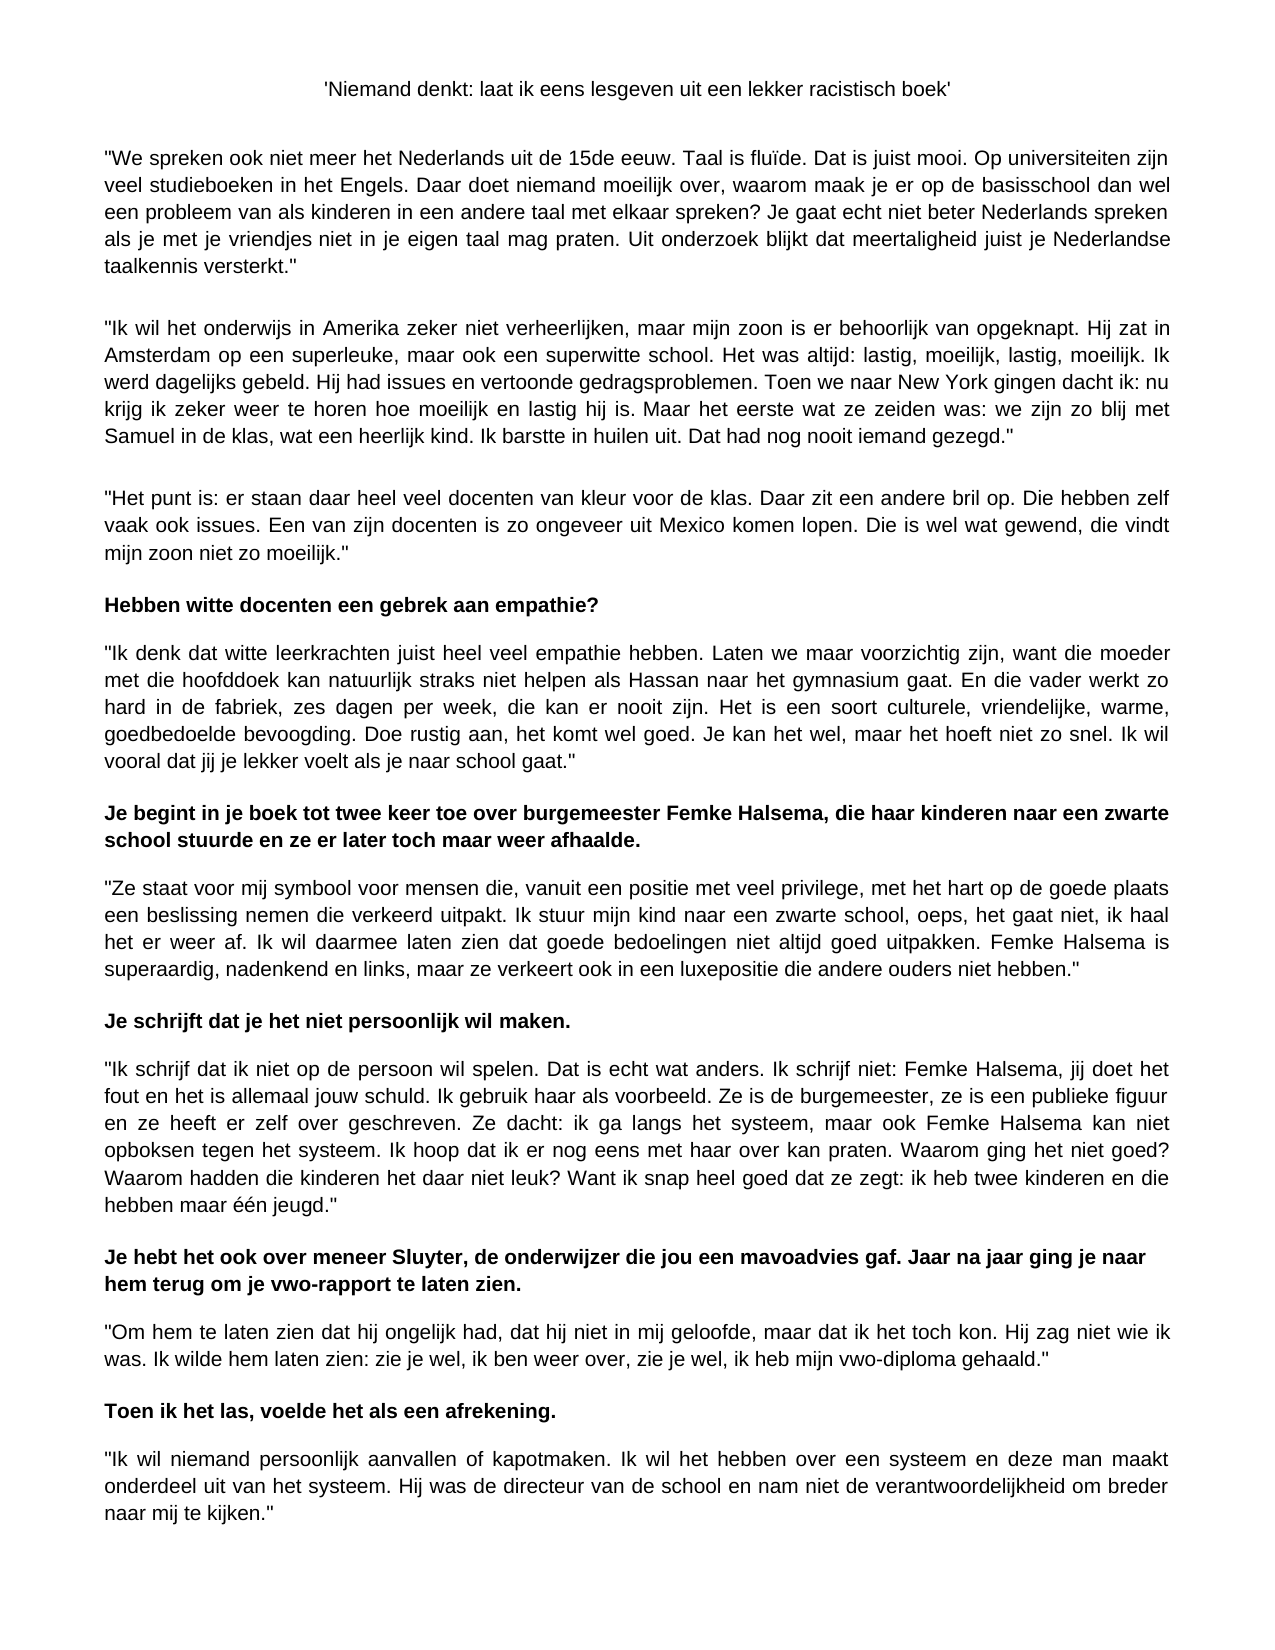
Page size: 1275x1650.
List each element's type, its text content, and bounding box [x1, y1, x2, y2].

text "Ik wil niemand persoonlijk aanvallen of kapotmaken. Ik wil het hebben over een systeem en deze man maakt onderdeel uit van het systeem. Hij was de directeur van de school en nam niet de verantwoordelijkheid om breder naar mij te kijken." [104, 1443, 1171, 1525]
text "Ik schrijf dat ik niet op de persoon wil spelen. Dat is echt wat anders. Ik schrijf niet: Femke Halsema, jij doet het fout en het is allemaal jouw schuld. Ik gebruik haar als voorbeeld. Ze is de burgemeester, ze is een publieke figuur en ze heeft er zelf over geschreven. Ze dacht: ik ga langs het systeem, maar ook Femke Halsema kan niet opboksen tegen het systeem. Ik hoop dat ik er nog eens met haar over kan praten. Waarom ging het niet goed? Waarom hadden die kinderen het daar niet leuk? Want ik snap heel goed dat ze zegt: ik heb twee kinderen en die hebben maar één jeugd." [104, 1054, 1171, 1216]
text "Om hem te laten zien dat hij ongelijk had, dat hij niet in mij geloofde, maar dat ik het toch kon. Hij zag niet wie ik was. Ik wilde hem laten zien: zie je wel, ik ben weer over, zie je wel, ik heb mijn vwo-diploma gehaald." [104, 1316, 1171, 1371]
text Je begint in je boek tot twee keer toe over burgemeester Femke Halsema, die haar kinderen naar een zwarte school stuurde en ze er later toch maar weer afhaalde. [104, 798, 1171, 852]
text Hebben witte docenten een gebrek aan empathie? [104, 589, 1171, 616]
text "Ik wil het onderwijs in Amerika zeker niet verheerlijken, maar mijn zoon is er behoorlijk van opgeknapt. Hij zat in Amsterdam op een superleuke, maar ook een superwitte school. Het was altijd: lastig, moeilijk, lastig, moeilijk. Ik werd dagelijks gebeld. Hij had issues en vertoonde gedragsproblemen. Toen we naar New York gingen dacht ik: nu krijg ik zeker weer te horen hoe moeilijk en lastig hij is. Maar het eerste wat ze zeiden was: we zijn zo blij met Samuel in de klas, wat een heerlijk kind. Ik barstte in huilen uit. Dat had nog nooit iemand gezegd." [104, 313, 1171, 448]
text "Ze staat voor mij symbool voor mensen die, vanuit een positie met veel privilege, met het hart op de goede plaats een beslissing nemen die verkeerd uitpakt. Ik stuur mijn kind naar een zwarte school, oeps, het gaat niet, ik haal het er weer af. Ik wil daarmee laten zien dat goede bedoelingen niet altijd goed uitpakken. Femke Halsema is superaardig, nadenkend en links, maar ze verkeert ook in een luxepositie die andere ouders niet hebben." [104, 873, 1171, 981]
text "Ik denk dat witte leerkrachten juist heel veel empathie hebben. Laten we maar voorzichtig zijn, want die moeder met die hoofddoek kan natuurlijk straks niet helpen als Hassan naar het gymnasium gaat. En die vader werkt zo hard in de fabriek, zes dagen per week, die kan er nooit zijn. Het is een soort culturele, vriendelijke, warme, goedbedoelde bevoogding. Doe rustig aan, het komt wel goed. Je kan het wel, maar het hoeft niet zo snel. Ik wil vooral dat jij je lekker voelt als je naar school gaat." [104, 637, 1171, 773]
text Je schrijft dat je het niet persoonlijk wil maken. [104, 1006, 1171, 1033]
text "Het punt is: er staan daar heel veel docenten van kleur voor de klas. Daar zit een andere bril op. Die hebben zelf vaak ook issues. Een van zijn docenten is zo ongeveer uit Mexico komen lopen. Die is wel wat gewend, die vindt mijn zoon niet zo moeilijk." [104, 483, 1171, 564]
text Toen ik het las, voelde het als een afrekening. [104, 1396, 1171, 1423]
text "We spreken ook niet meer het Nederlands uit de 15de eeuw. Taal is fluïde. Dat is juist mooi. Op universiteiten zijn veel studieboeken in het Engels. Daar doet niemand moeilijk over, waarom maak je er op de basisschool dan wel een probleem van als kinderen in een andere taal met elkaar spreken? Je gaat echt niet beter Nederlands spreken als je met je vriendjes niet in je eigen taal mag praten. Uit onderzoek blijkt dat meertaligheid juist je Nederlandse taalkennis versterkt." [104, 142, 1171, 278]
text Je hebt het ook over meneer Sluyter, de onderwijzer die jou een mavoadvies gaf. Jaar na jaar ging je naar hem terug om je vwo-rapport te laten zien. [104, 1241, 1171, 1296]
